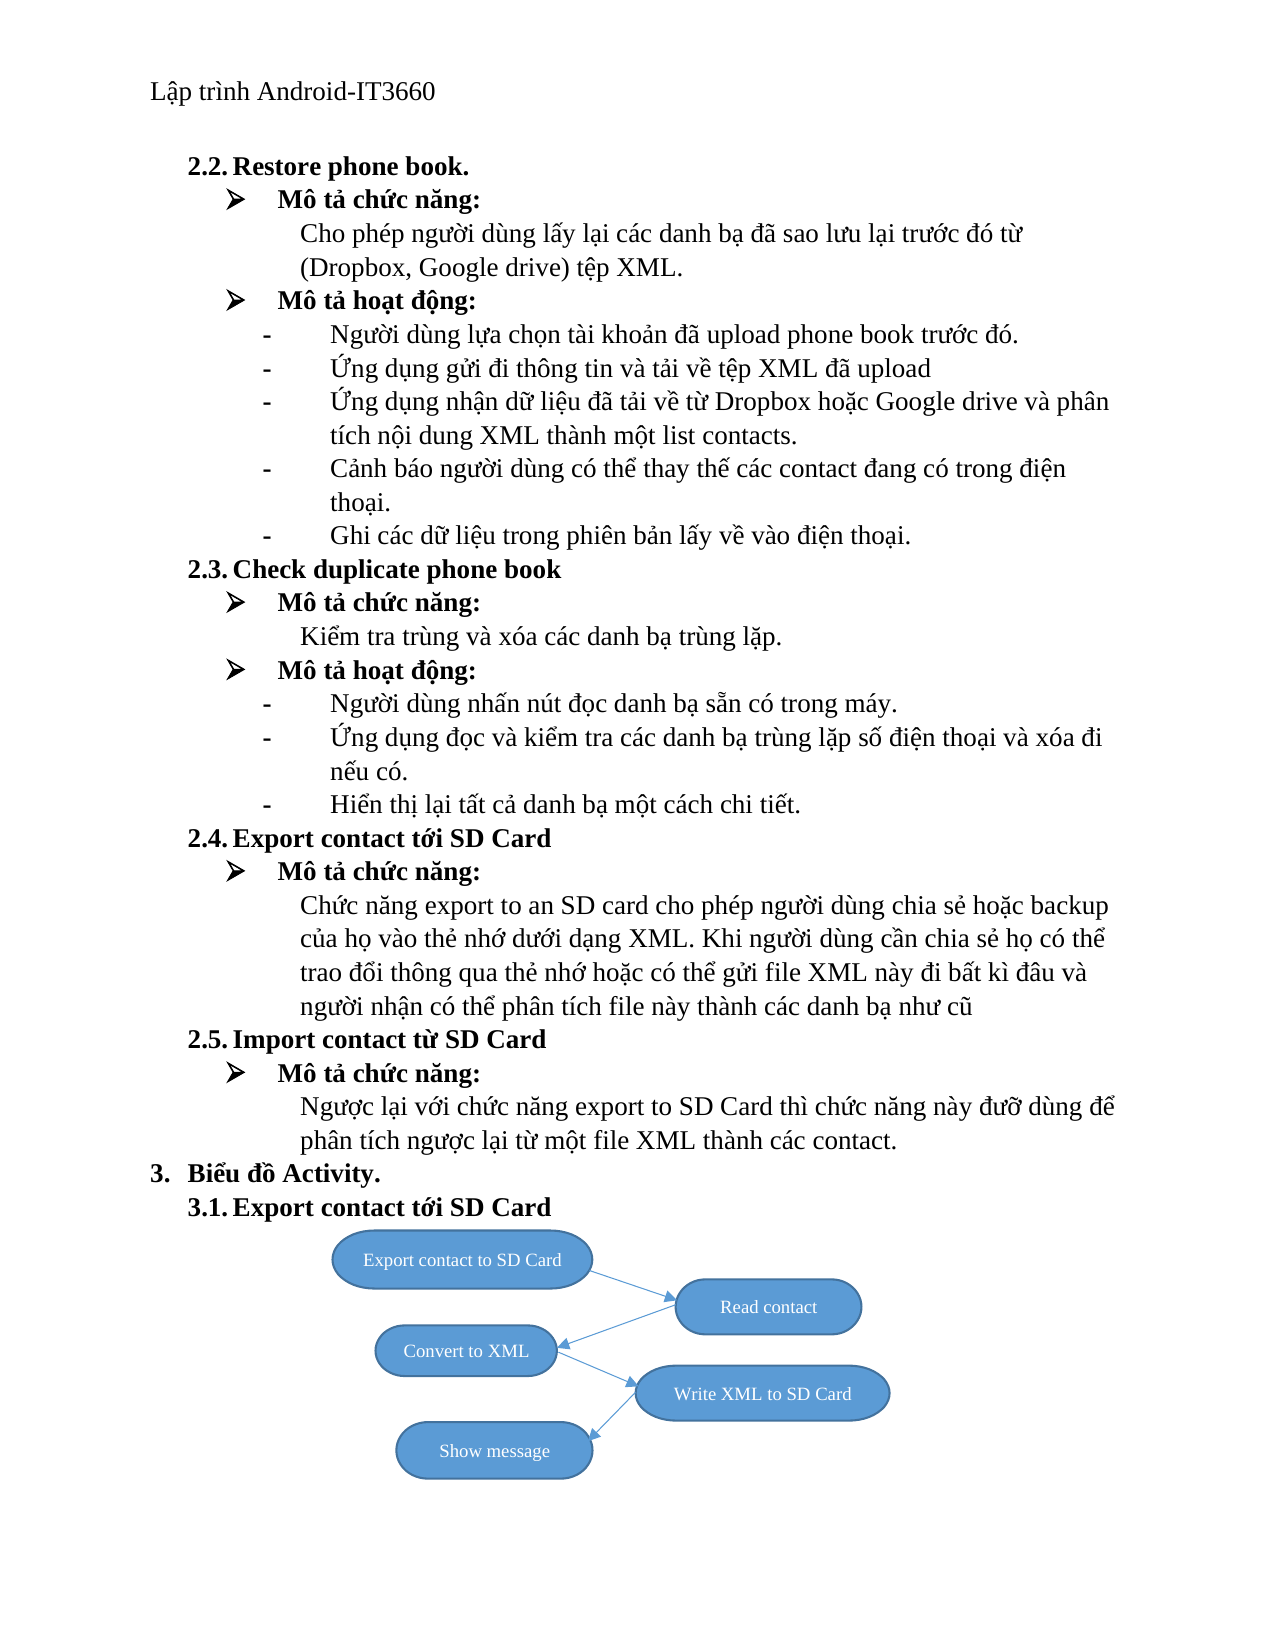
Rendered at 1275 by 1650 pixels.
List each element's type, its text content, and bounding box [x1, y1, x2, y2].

list Mô tả hoạt động: [225, 284, 1125, 316]
list Mô tả chức năng: [225, 183, 1125, 215]
list Ngược lại với chức năng export to SD Card thì chức năng này đưỡ dùng để phân tích ngược lại từ một file XML thành các contact. [300, 1090, 1125, 1155]
list Restore phone book. [187, 150, 1125, 181]
list Mô tả chức năng: [225, 855, 1125, 886]
list Ứng dụng gửi đi thông tin và tải về tệp XML đã upload [262, 352, 1125, 383]
list Người dùng lựa chọn tài khoản đã upload phone book trước đó. [262, 318, 1125, 349]
list Ứng dụng đọc và kiểm tra các danh bạ trùng lặp số điện thoại và xóa đi nếu có. [262, 721, 1125, 786]
list Export contact tới SD Card [187, 822, 1125, 853]
list Ứng dụng nhận dữ liệu đã tải về từ Dropbox hoặc Google drive và phân tích nội dung XML thành một list contacts. [262, 385, 1125, 450]
list Cảnh báo người dùng có thể thay thế các contact đang có trong điện thoại. [262, 452, 1125, 517]
list Mô tả hoạt động: [225, 654, 1125, 685]
list Người dùng nhấn nút đọc danh bạ sẵn có trong máy. [262, 687, 1125, 719]
list Ghi các dữ liệu trong phiên bản lấy về vào điện thoại. [262, 519, 1125, 551]
list Import contact từ SD Card [187, 1023, 1125, 1054]
list Export contact tới SD Card [187, 1191, 1125, 1323]
list Kiểm tra trùng và xóa các danh bạ trùng lặp. [300, 620, 1125, 651]
list Hiển thị lại tất cả danh bạ một cách chi tiết. [262, 788, 1125, 819]
list Mô tả chức năng: [225, 1057, 1125, 1088]
list Biểu đồ Activity. [150, 1157, 1125, 1189]
list Chức năng export to an SD card cho phép người dùng chia sẻ hoặc backup của họ vào thẻ nhớ dưới dạng XML. Khi người dùng cần chia sẻ họ có thể trao đổi thông qua thẻ nhớ hoặc có thể gửi file XML này đi bất kì đâu và người nhận có thể phân tích file này thành các danh bạ như cũ [300, 889, 1125, 1021]
list Mô tả chức năng: [225, 586, 1125, 618]
list Check duplicate phone book [187, 553, 1125, 584]
list Cho phép người dùng lấy lại các danh bạ đã sao lưu lại trước đó từ (Dropbox, Google drive) tệp XML. [300, 217, 1125, 282]
